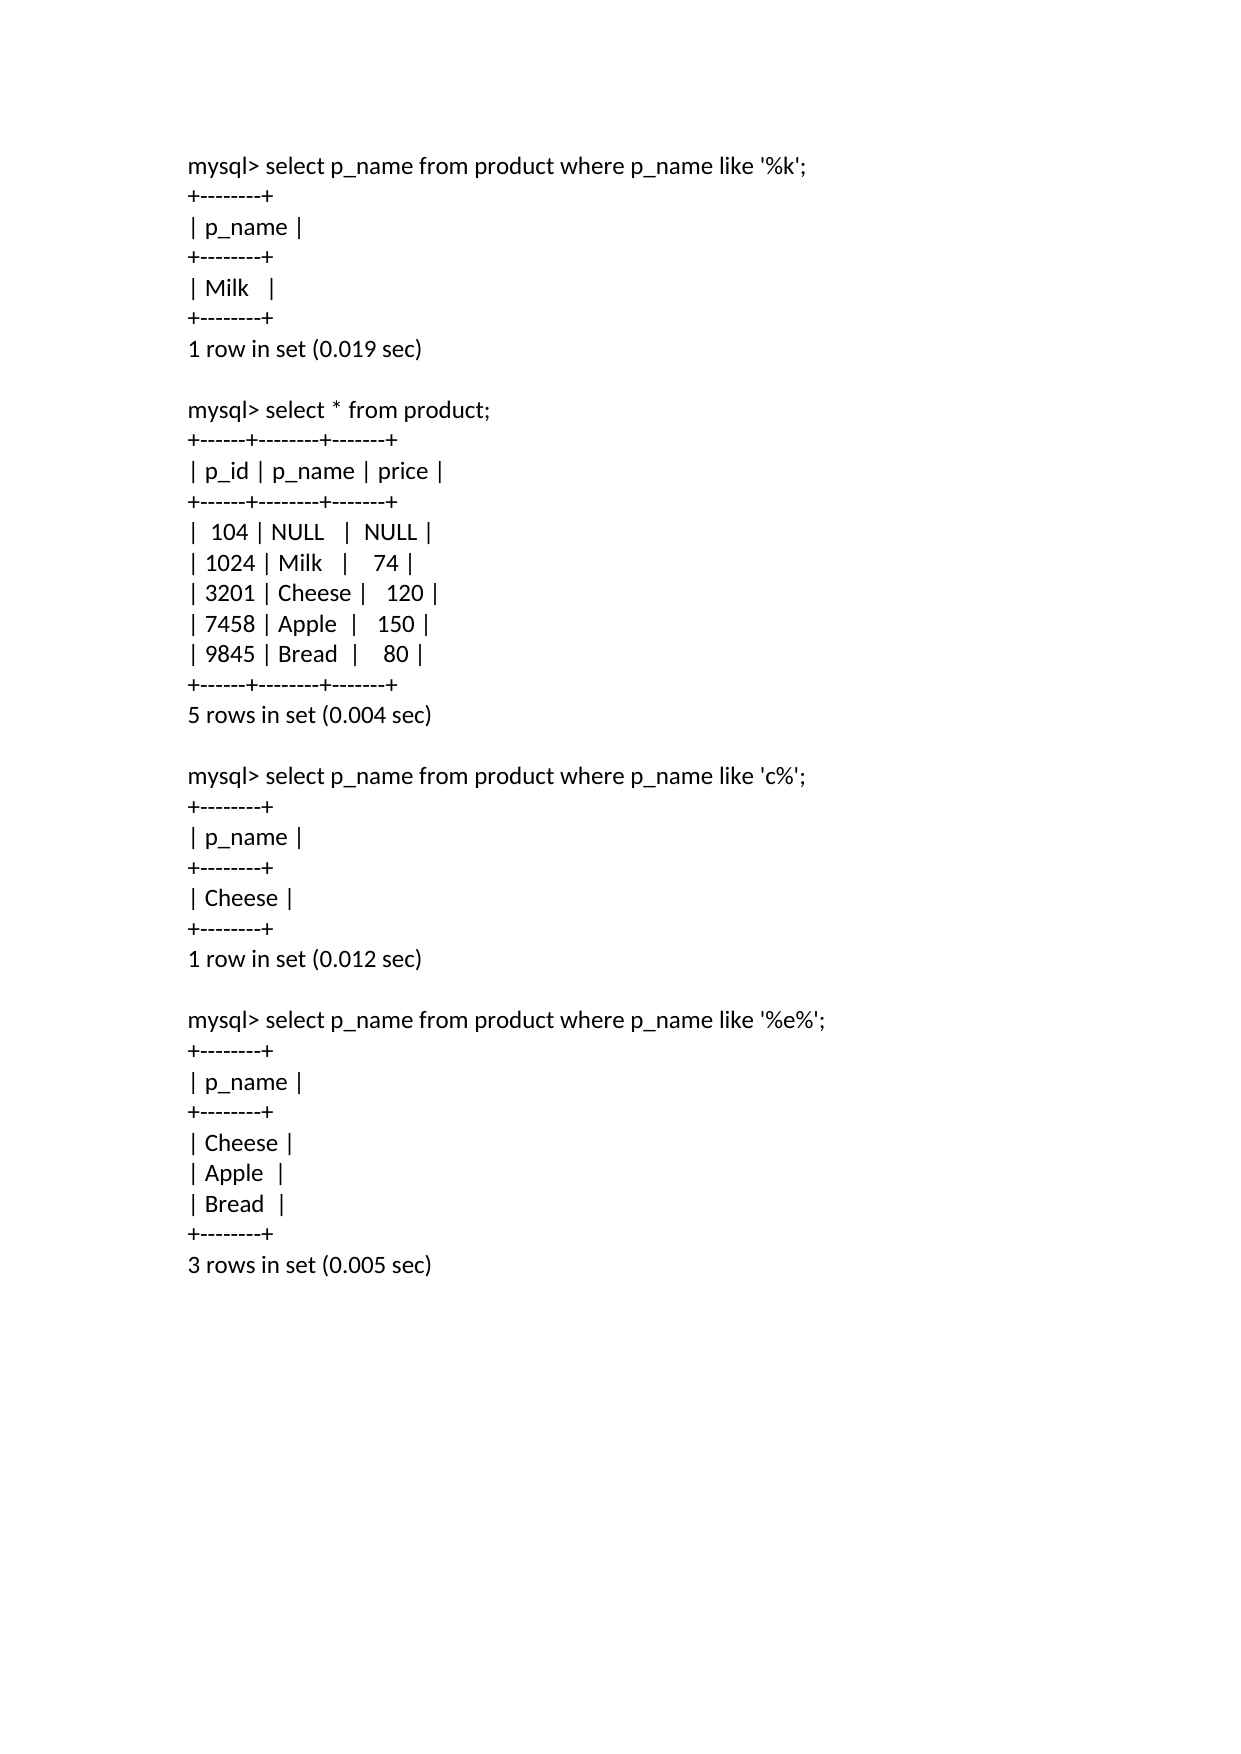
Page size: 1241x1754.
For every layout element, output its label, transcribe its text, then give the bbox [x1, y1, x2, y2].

text +------+--------+-------+ [187, 425, 1053, 455]
text | p_name | [187, 821, 1053, 852]
text +--------+ [187, 242, 1053, 272]
text +--------+ [187, 791, 1053, 821]
text | 104 | NULL | NULL | [187, 516, 1053, 547]
text +--------+ [187, 1096, 1053, 1127]
text mysql> select p_name from product where p_name like '%k'; [187, 150, 1053, 181]
text | 9845 | Bread | 80 | [187, 638, 1053, 669]
text | 3201 | Cheese | 120 | [187, 577, 1053, 608]
text | p_name | [187, 1066, 1053, 1096]
text | Bread | [187, 1188, 1053, 1218]
text | 7458 | Apple | 150 | [187, 608, 1053, 638]
text | Apple | [187, 1157, 1053, 1188]
text | Cheese | [187, 1127, 1053, 1157]
text 1 row in set (0.012 sec) [187, 943, 1053, 974]
text +--------+ [187, 913, 1053, 943]
text +--------+ [187, 852, 1053, 882]
text +--------+ [187, 181, 1053, 211]
text +------+--------+-------+ [187, 669, 1053, 699]
text mysql> select * from product; [187, 394, 1053, 425]
text +--------+ [187, 1035, 1053, 1066]
text | Cheese | [187, 882, 1053, 913]
text | p_id | p_name | price | [187, 455, 1053, 486]
text 5 rows in set (0.004 sec) [187, 699, 1053, 730]
text mysql> select p_name from product where p_name like 'c%'; [187, 760, 1053, 791]
text +------+--------+-------+ [187, 486, 1053, 516]
text mysql> select p_name from product where p_name like '%e%'; [187, 1004, 1053, 1035]
text | Milk | [187, 272, 1053, 303]
text +--------+ [187, 1218, 1053, 1249]
text | 1024 | Milk | 74 | [187, 547, 1053, 577]
text 1 row in set (0.019 sec) [187, 333, 1053, 364]
text +--------+ [187, 303, 1053, 333]
text | p_name | [187, 211, 1053, 242]
text 3 rows in set (0.005 sec) [187, 1249, 1053, 1279]
